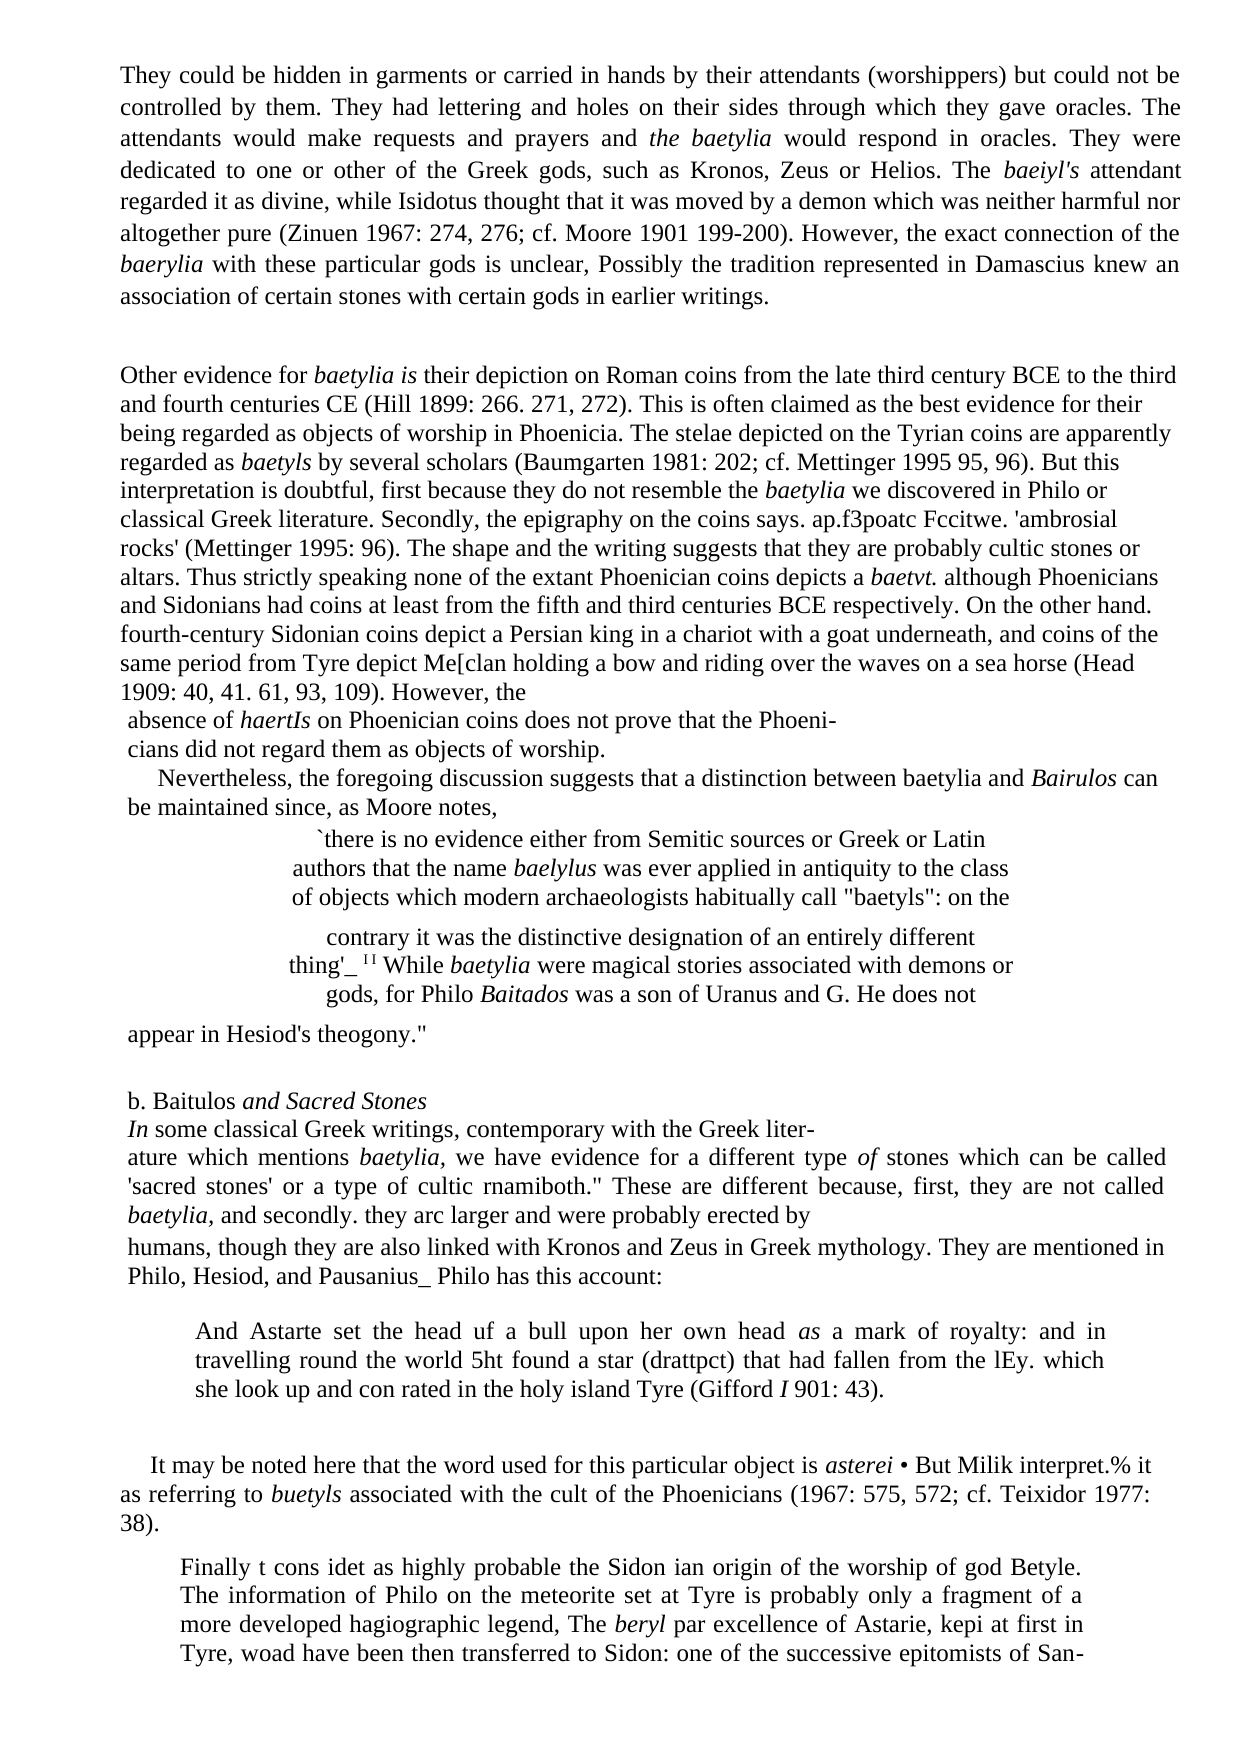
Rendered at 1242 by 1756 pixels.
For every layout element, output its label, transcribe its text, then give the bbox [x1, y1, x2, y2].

text absence of haertIs on Phoenician coins does not prove that the Phoeni- [127, 706, 1181, 734]
text Nevertheless, the foregoing discussion suggests that a distinction between baetylia and Bairulos can be maintained since, as Moore notes, [127, 763, 1166, 821]
text b. Baitulos and Sacred Stones [127, 1092, 1181, 1114]
text `there is no evidence either from Semitic sources or Greek or Latin authors that the name baelylus was ever applied in antiquity to the class of objects which modern archaeologists habitually call "baetyls": on the [120, 824, 1181, 911]
text It may be noted here that the word used for this particular object is asterei • But Milik interpret.% it as referring to buetyls associated with the cult of the Phoenicians (1967: 575, 572; cf. Teixidor 1977: 38). [120, 1450, 1151, 1537]
text cians did not regard them as objects of worship. [127, 734, 1181, 763]
text ature which mentions baetylia, we have evidence for a different type of stones which can be called 'sacred stones' or a type of cultic rnamiboth." These are different because, first, they are not called baetylia, and secondly. they arc larger and were probably erected by [127, 1142, 1166, 1229]
text In some classical Greek writings, contemporary with the Greek liter- [127, 1114, 1181, 1142]
text Other evidence for baetylia is their depiction on Roman coins from the late third century BCE to the third and fourth centuries CE (Hill 1899: 266. 271, 272). This is often claimed as the best evidence for their being regarded as objects of worship in Phoenicia. The stelae depicted on the Tyrian coins are apparently regarded as baetyls by several scholars (Baumgarten 1981: 202; cf. Mettinger 1995 95, 96). But this interpretation is doubtful, first because they do not resemble the baetylia we discovered in Philo or classical Greek literature. Secondly, the epigraphy on the coins says. ap.f3poatc Fccitwe. 'ambrosial rocks' (Mettinger 1995: 96). The shape and the writing suggests that they are probably cultic stones or altars. Thus strictly speaking none of the extant Phoenician coins depicts a baetvt. although Phoenicians and Sidonians had coins at least from the fifth and third centuries BCE respectively. On the other hand. fourth-century Sidonian coins depict a Persian king in a chariot with a goat underneath, and coins of the same period from Tyre depict Me[clan holding a bow and riding over the waves on a sea horse (Head 1909: 40, 41. 61, 93, 109). However, the [120, 361, 1181, 706]
text humans, though they are also linked with Kronos and Zeus in Greek mythology. They are mentioned in Philo, Hesiod, and Pausanius_ Philo has this account: [127, 1232, 1166, 1290]
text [180, 1552, 1084, 1667]
text appear in Hesiod's theogony." [127, 1019, 1181, 1048]
text And Astarte set the head uf a bull upon her own head as a mark of royalty: and in travelling round the world 5ht found a star (drattpct) that had fallen from the lEy. which she look up and con rated in the holy island Tyre (Gifford I 901: 43). [195, 1316, 1106, 1402]
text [120, 60, 1181, 310]
text contrary it was the distinctive designation of an entirely different thing'_ I I While baetylia were magical stories associated with demons or gods, for Philo Baitados was a son of Uranus and G. He does not [120, 922, 1181, 1008]
